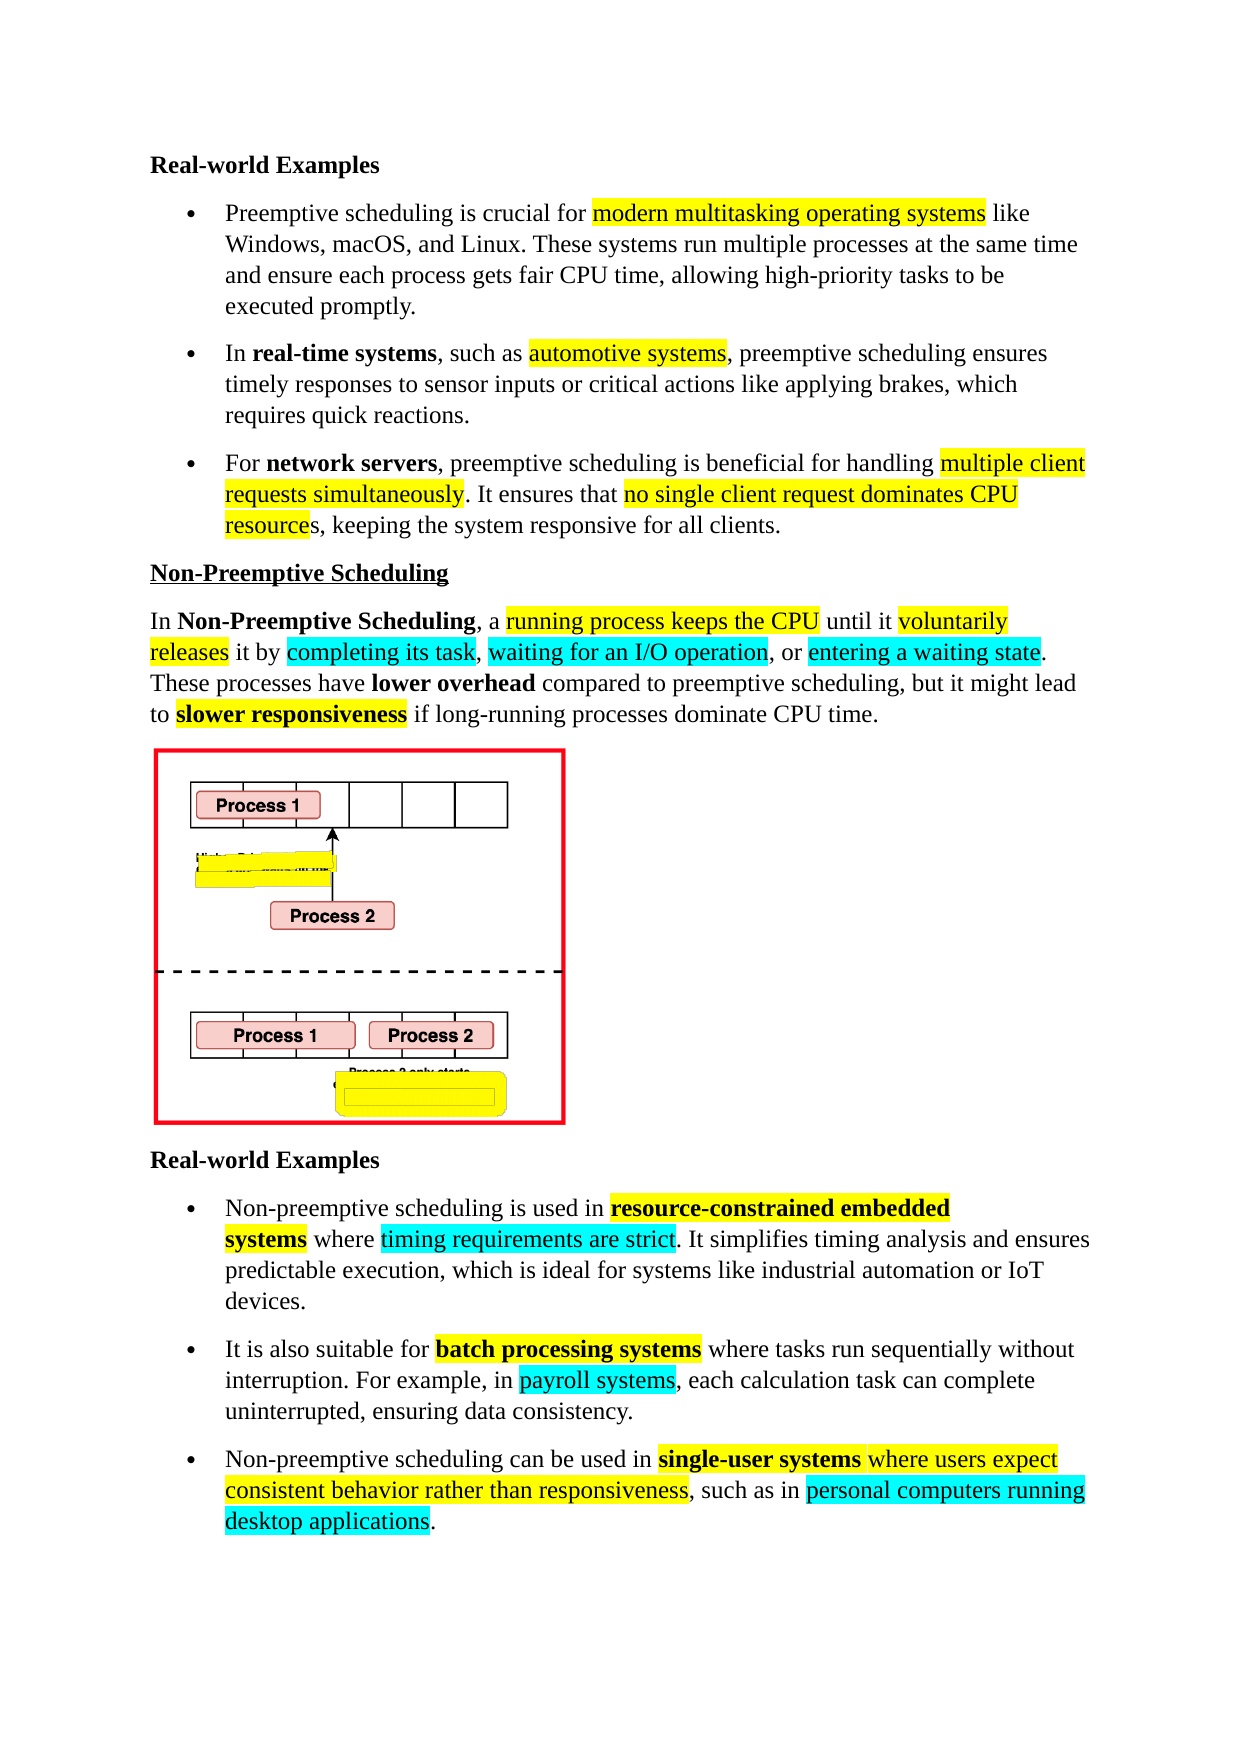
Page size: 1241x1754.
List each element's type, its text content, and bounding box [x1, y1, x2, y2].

text Real-world Examples [150, 150, 1090, 179]
list It is also suitable for batch processing systems where tasks run sequentially without interruption. For example, in payroll systems, each calculation task can complete uninterrupted, ensuring data consistency. [187, 1334, 1090, 1425]
list Non-preemptive scheduling is used in resource-constrained embedded systems where timing requirements are strict. It simplifies timing analysis and ensures predictable execution, which is ideal for systems like industrial automation or IoT devices. [187, 1193, 1090, 1315]
list Non-preemptive scheduling can be used in single-user systems where users expect consistent behavior rather than responsiveness, such as in personal computers running desktop applications. [187, 1444, 1090, 1535]
list For network servers, preemptive scheduling is beneficial for handling multiple client requests simultaneously. It ensures that no single client request dominates CPU resources, keeping the system responsive for all clients. [187, 448, 1090, 539]
picture [150, 746, 570, 1127]
text Real-world Examples [150, 1146, 1090, 1174]
list In real-time systems, such as automotive systems, preemptive scheduling ensures timely responses to sensor inputs or critical actions like applying brakes, which requires quick reactions. [187, 338, 1090, 429]
text In Non-Preemptive Scheduling, a running process keeps the CPU until it voluntarily releases it by completing its task, waiting for an I/O operation, or entering a waiting state. These processes have lower overhead compared to preemptive scheduling, but it might lead to slower responsiveness if long-running processes dominate CPU time. [150, 606, 1090, 728]
text Non-Preemptive Scheduling [150, 558, 1090, 587]
list Preemptive scheduling is crucial for modern multitasking operating systems like Windows, macOS, and Linux. These systems run multiple processes at the same time and ensure each process gets fair CPU time, allowing high-priority tasks to be executed promptly. [187, 198, 1090, 319]
